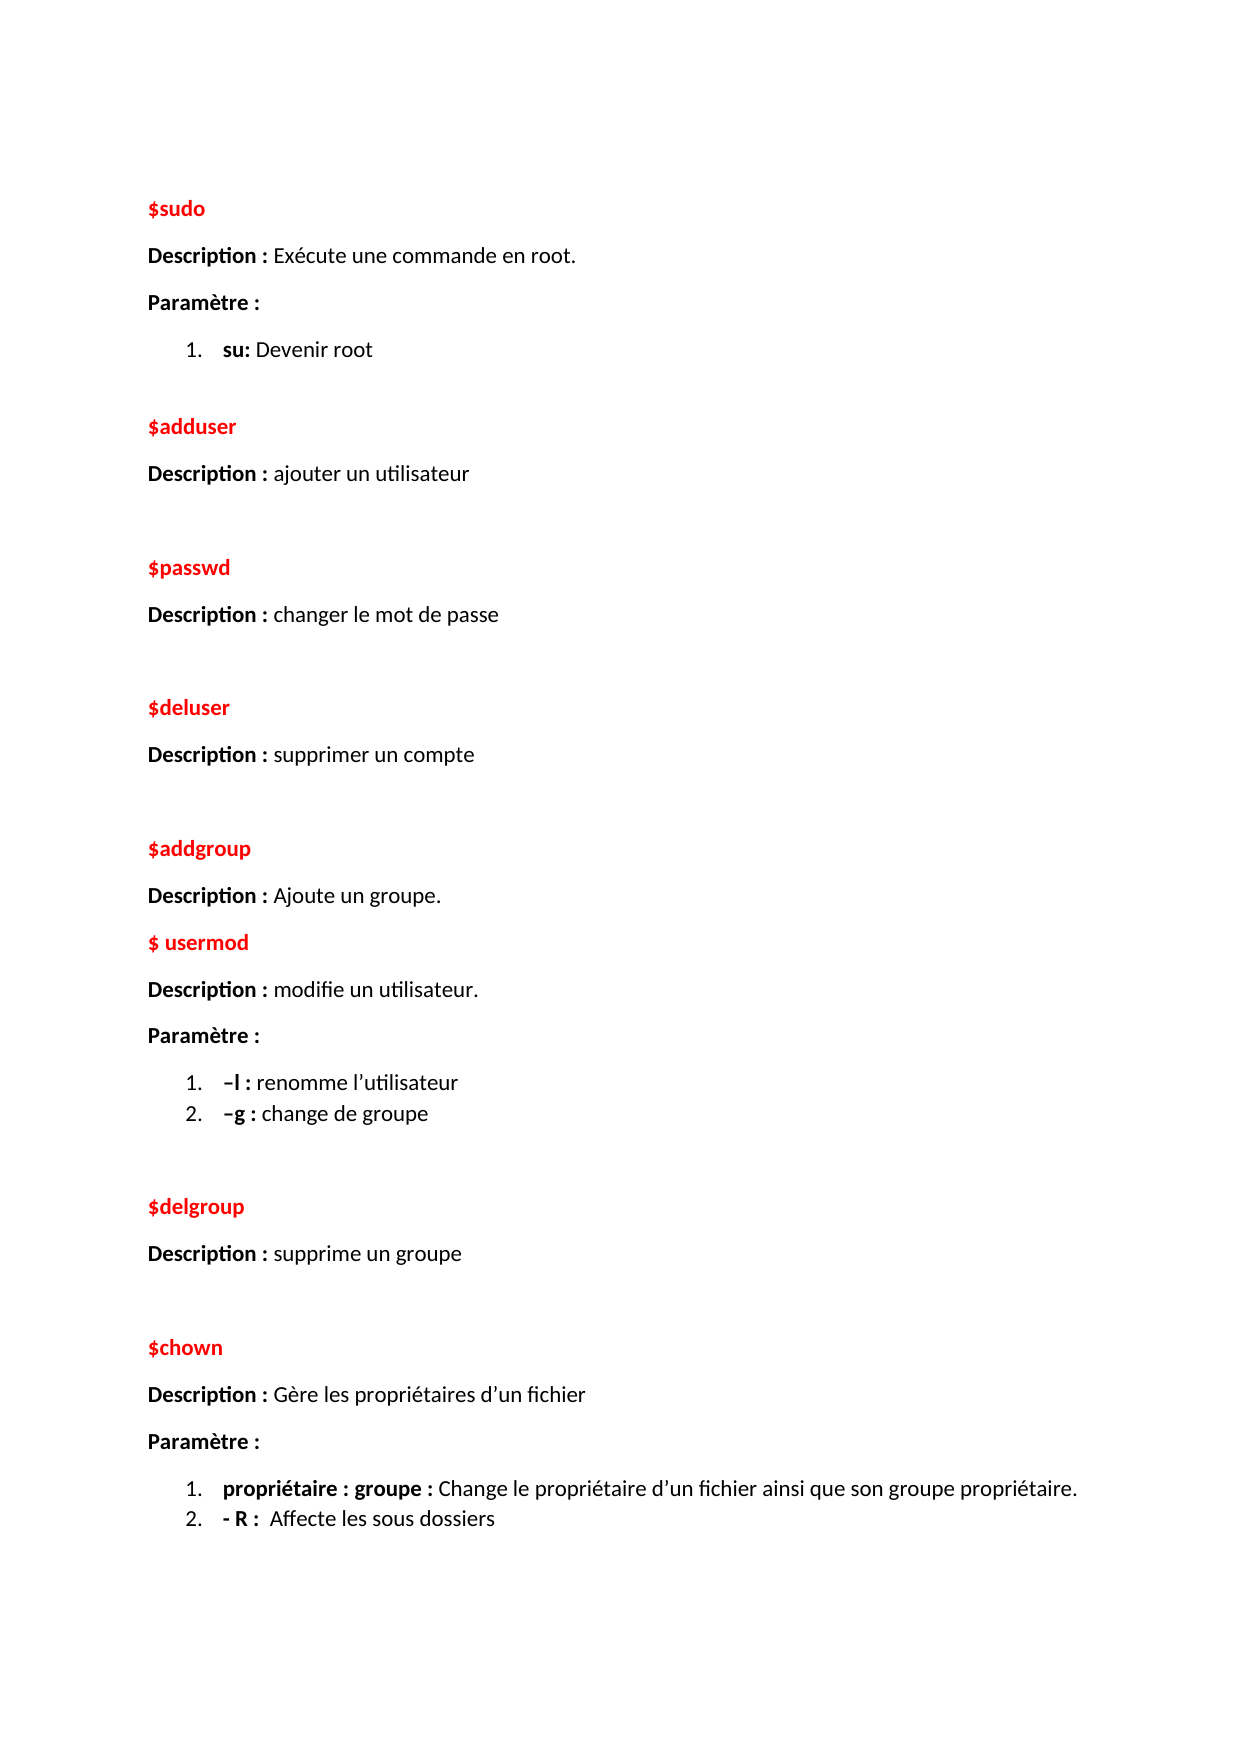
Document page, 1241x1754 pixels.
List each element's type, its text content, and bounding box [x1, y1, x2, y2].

list su: Devenir root [185, 335, 1093, 363]
text Description : supprime un groupe [148, 1239, 1093, 1267]
list –l : renomme l’utilisateur [185, 1068, 1093, 1096]
text $addgroup [148, 834, 1093, 862]
text Description : Gère les propriétaires d’un fichier [148, 1380, 1093, 1408]
text Description : Exécute une commande en root. [148, 241, 1093, 269]
text Paramètre : [148, 1022, 1093, 1049]
text Description : supprimer un compte [148, 740, 1093, 768]
text $delgroup [148, 1192, 1093, 1220]
text Paramètre : [148, 288, 1093, 316]
text Paramètre : [148, 1427, 1093, 1455]
text $ usermod [148, 928, 1093, 956]
text Description : modifie un utilisateur. [148, 975, 1093, 1003]
text Description : changer le mot de passe [148, 600, 1093, 628]
text $chown [148, 1333, 1093, 1361]
text $passwd [148, 553, 1093, 581]
list propriétaire : groupe : Change le propriétaire d’un fichier ainsi que son groupe propriétaire. [185, 1474, 1093, 1502]
text $sudo [148, 194, 1093, 222]
text $deluser [148, 693, 1093, 721]
text $adduser [148, 412, 1093, 440]
list - R : Affecte les sous dossiers [185, 1504, 1093, 1532]
text Description : ajouter un utilisateur [148, 459, 1093, 487]
list –g : change de groupe [185, 1099, 1093, 1127]
text Description : Ajoute un groupe. [148, 881, 1093, 909]
